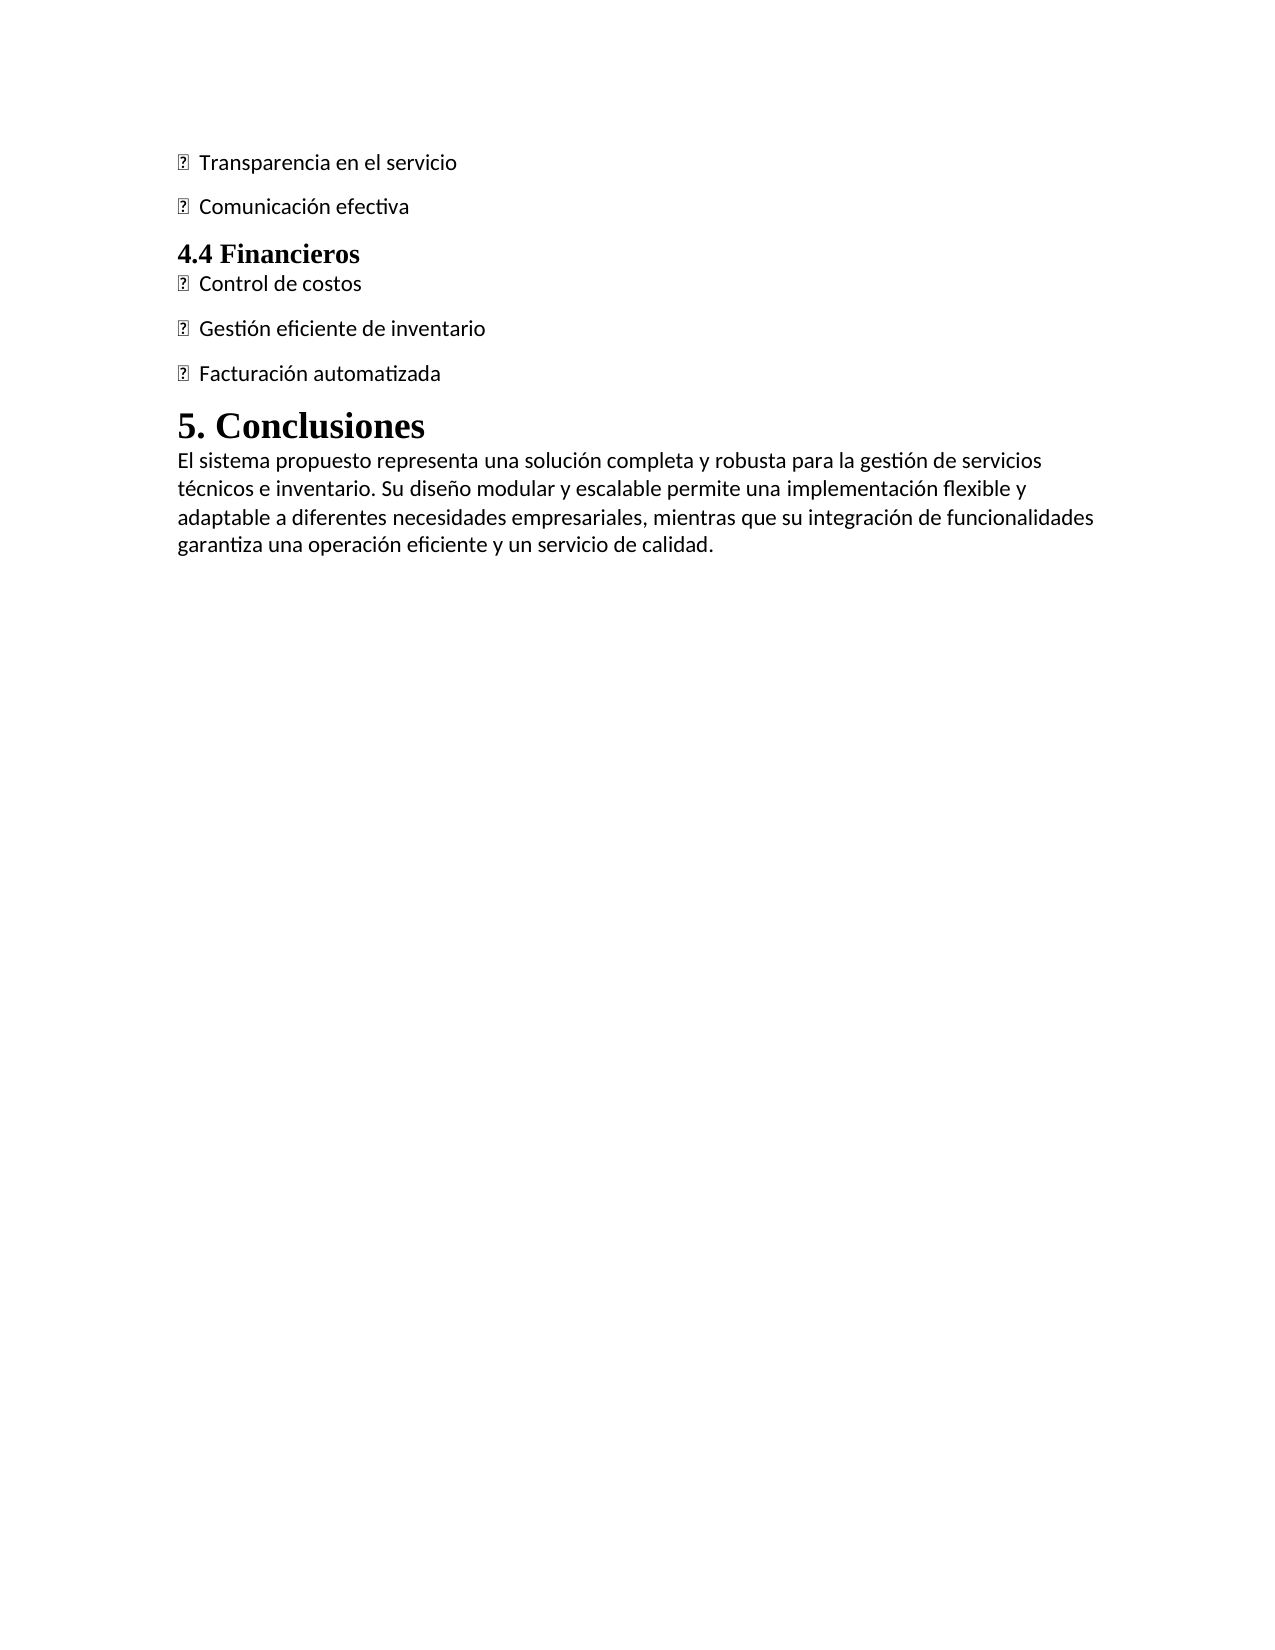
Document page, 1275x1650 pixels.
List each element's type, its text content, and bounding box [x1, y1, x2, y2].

subtitle 4.4 Financieros [177, 237, 1098, 269]
text  Facturación automatizada [177, 359, 1098, 387]
text  Control de costos [177, 269, 1098, 297]
text  Transparencia en el servicio [177, 148, 1098, 176]
subtitle 5. Conclusiones [177, 403, 1098, 447]
text  Gestión eficiente de inventario [177, 314, 1098, 342]
text El sistema propuesto representa una solución completa y robusta para la gestión de servicios técnicos e inventario. Su diseño modular y escalable permite una implementación flexible y adaptable a diferentes necesidades empresariales, mientras que su integración de funcionalidades garantiza una operación eficiente y un servicio de calidad. [177, 447, 1098, 559]
text  Comunicación efectiva [177, 192, 1098, 220]
